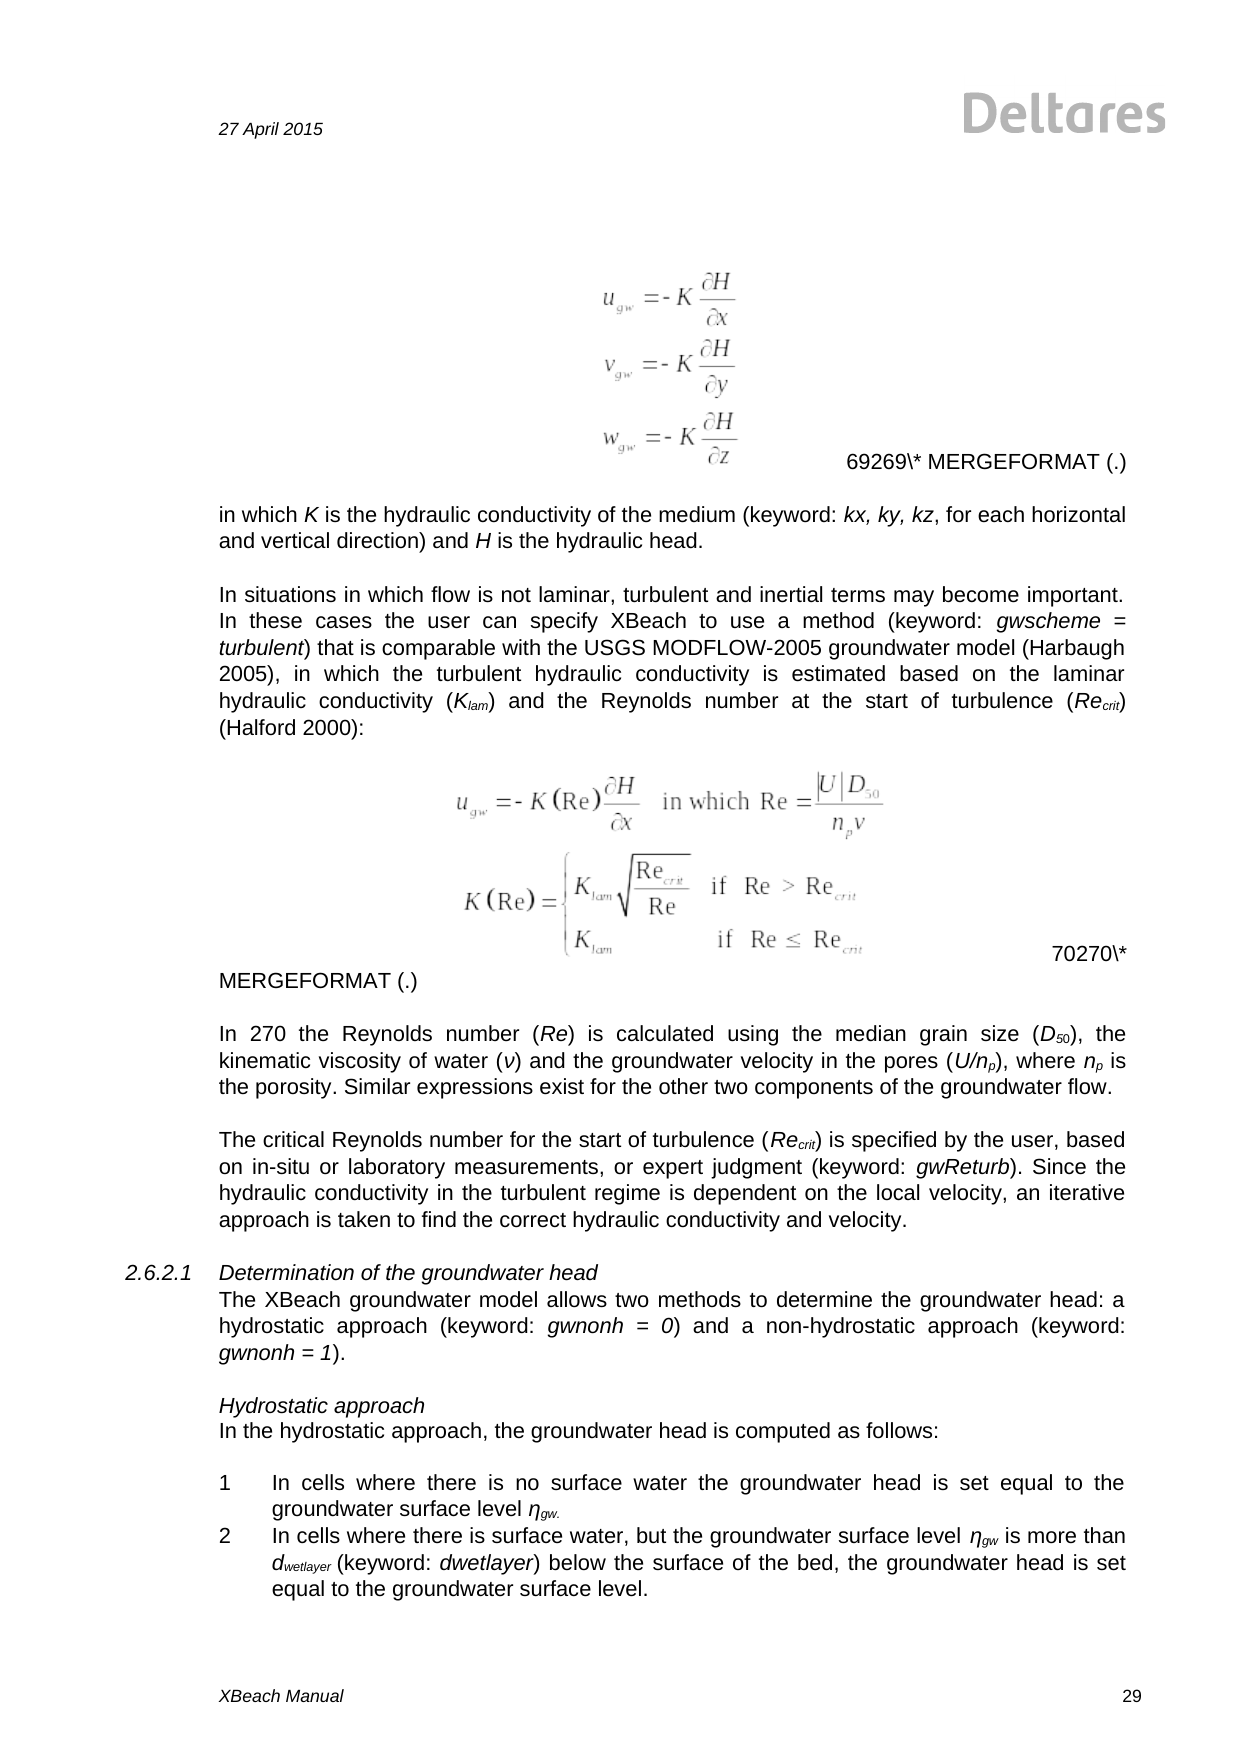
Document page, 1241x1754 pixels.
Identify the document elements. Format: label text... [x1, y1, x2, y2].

text in which K is the hydraulic conductivity of the medium (keyword: kx, ky, kz, for each horizontal and vertical direction) and H is the hydraulic head. [218, 501, 1126, 554]
text The critical Reynolds number for the start of turbulence (Recrit) is specified by the user, based on in-situ or laboratory measurements, or expert judgment (keyword: gwReturb). Since the hydraulic conductivity in the turbulent regime is dependent on the local velocity, an iterative approach is taken to find the correct hydraulic conductivity and velocity. [218, 1126, 1126, 1232]
subtitle Determination of the groundwater head [192, 1259, 1126, 1285]
list In cells where there is surface water, but the groundwater surface level ηgw is more than dwetlayer (keyword: dwetlayer) below the surface of the bed, the groundwater head is set equal to the groundwater surface level. [218, 1522, 1126, 1601]
text In the Reynolds number (Re) is calculated using the median grain size (D50), the kinematic viscosity of water (ν) and the groundwater velocity in the pores (U/np), where np is the porosity. Similar expressions exist for the other two components of the groundwater flow. [218, 1019, 1126, 1099]
text In situations in which flow is not laminar, turbulent and inertial terms may become important. In these cases the user can specify XBeach to use a method (keyword: gwscheme = turbulent) that is comparable with the USGS MODFLOW-2005 groundwater model (Harbaugh 2005), in which the turbulent hydraulic conductivity is estimated based on the laminar hydraulic conductivity (Klam) and the Reynolds number at the start of turbulence (Recrit) (Halford 2000): [218, 580, 1126, 739]
text Hydrostatic approach [218, 1391, 1126, 1418]
text In the hydrostatic approach, the groundwater head is computed as follows: [218, 1418, 1126, 1443]
list In cells where there is no surface water the groundwater head is set equal to the groundwater surface level ηgw. [218, 1468, 1126, 1522]
picture [964, 75, 1166, 133]
text The XBeach groundwater model allows two methods to determine the groundwater head: a hydrostatic approach (keyword: gwnonh = 0) and a non-hydrostatic approach (keyword: gwnonh = 1). [218, 1285, 1126, 1365]
